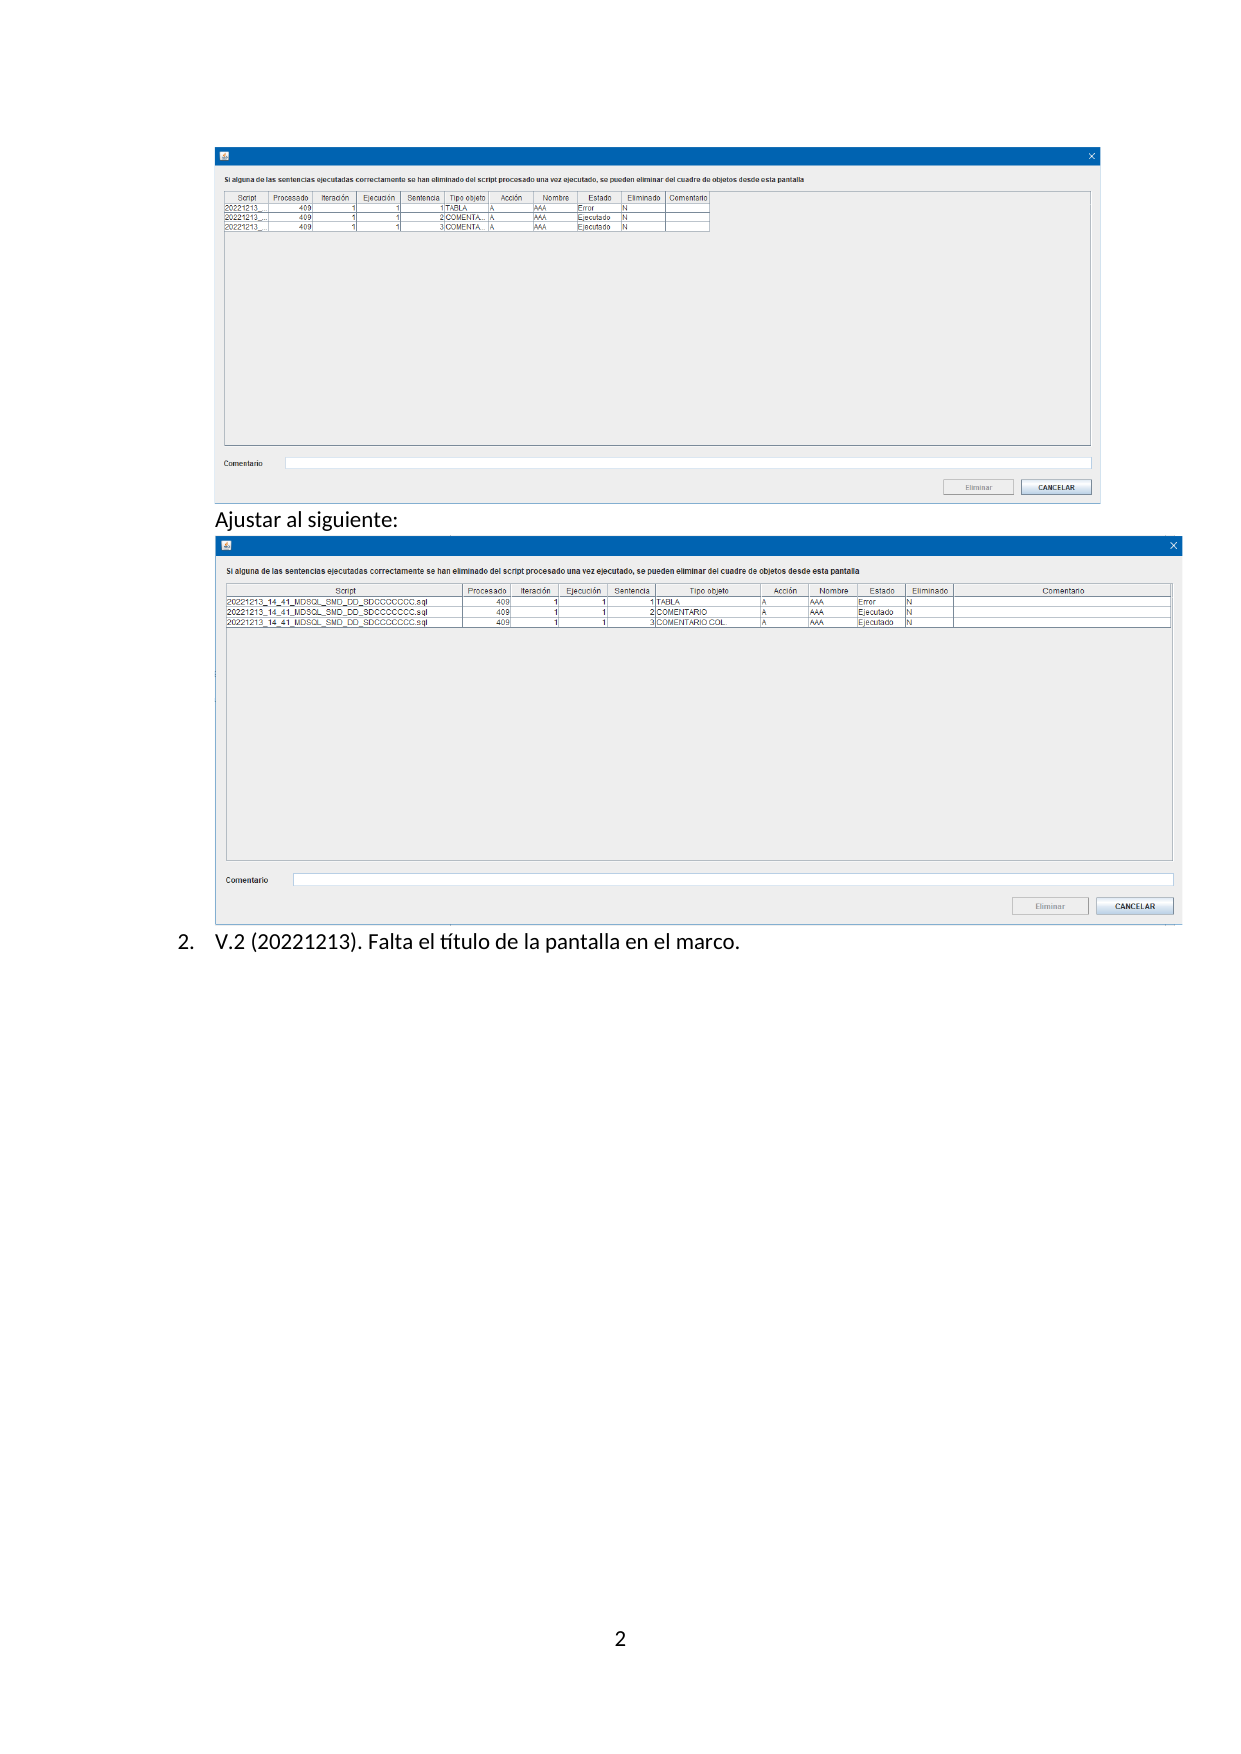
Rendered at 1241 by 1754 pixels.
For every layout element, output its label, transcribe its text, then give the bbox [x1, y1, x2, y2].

list Ajustar al siguiente: [215, 505, 1063, 533]
picture [214, 147, 1101, 504]
list V.2 (20221213). Falta el título de la pantalla en el marco. [177, 927, 1063, 955]
picture [214, 535, 1183, 926]
